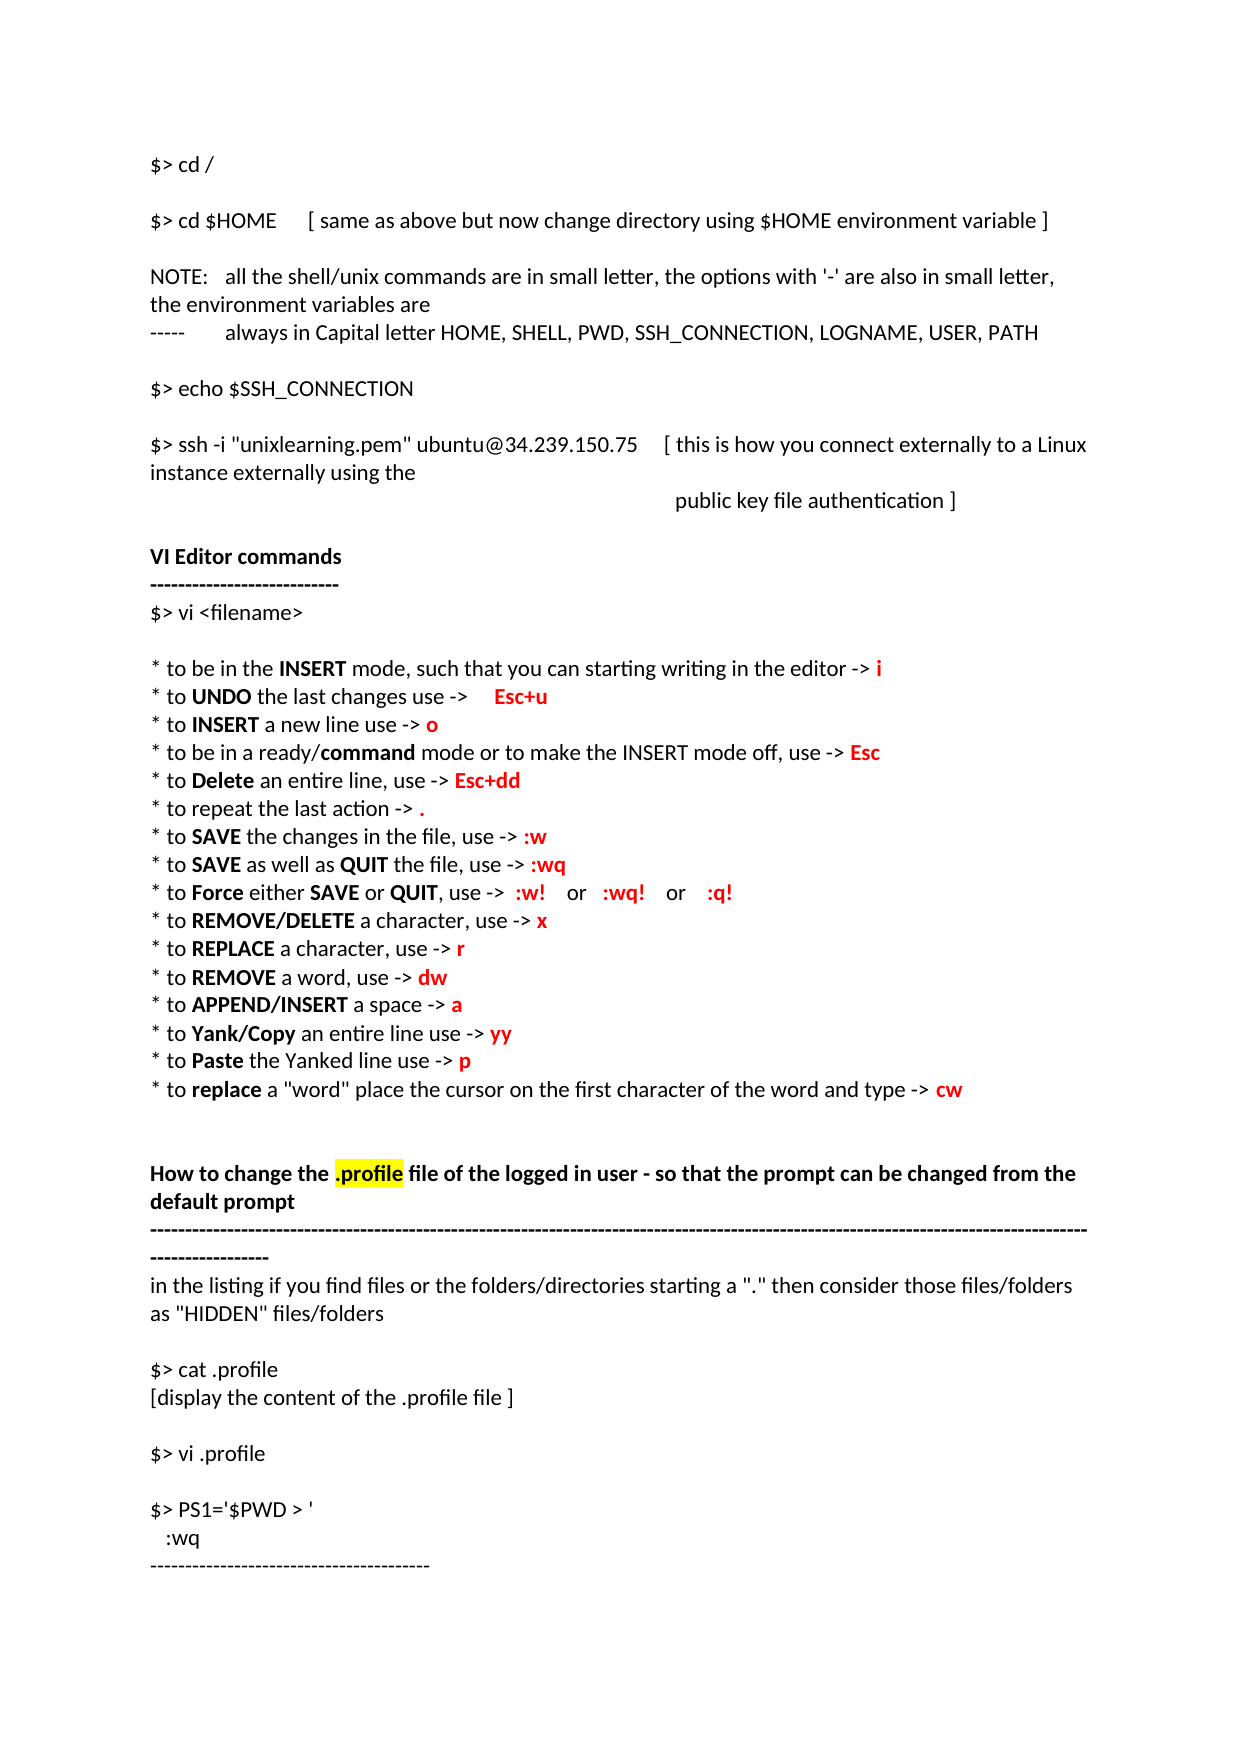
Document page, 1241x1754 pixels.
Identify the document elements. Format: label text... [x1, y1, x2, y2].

text [display the content of the .profile file ] [150, 1383, 1090, 1411]
text * to repeat the last action -> . [150, 794, 1090, 822]
text * to Delete an entire line, use -> Esc+dd [150, 766, 1090, 794]
text * to INSERT a new line use -> o [150, 710, 1090, 738]
text $> echo $SSH_CONNECTION [150, 374, 1090, 402]
text * to REMOVE/DELETE a character, use -> x [150, 907, 1090, 934]
text $> cat .profile [150, 1355, 1090, 1383]
text public key file authentication ] [150, 486, 1090, 514]
text ----- always in Capital letter HOME, SHELL, PWD, SSH_CONNECTION, LOGNAME, USER, PATH [150, 318, 1090, 346]
text NOTE: all the shell/unix commands are in small letter, the options with '-' are also in small letter, the environment variables are [150, 262, 1090, 318]
text * to UNDO the last changes use -> Esc+u [150, 682, 1090, 710]
text ------------------------------------------------------------------------------------------------------------------------------------------------------- [150, 1215, 1090, 1271]
text * to be in the INSERT mode, such that you can starting writing in the editor -> i [150, 654, 1090, 682]
text * to SAVE as well as QUIT the file, use -> :wq [150, 851, 1090, 878]
text --------------------------- [150, 570, 1090, 598]
text $> ssh -i "unixlearning.pem" ubuntu@34.239.150.75 [ this is how you connect externally to a Linux instance externally using the [150, 430, 1090, 486]
text $> vi <filename> [150, 598, 1090, 626]
text * to replace a "word" place the cursor on the first character of the word and type -> cw [150, 1075, 1090, 1103]
text How to change the .profile file of the logged in user - so that the prompt can be changed from the default prompt [150, 1159, 1090, 1215]
text * to be in a ready/command mode or to make the INSERT mode off, use -> Esc [150, 738, 1090, 766]
text :wq [150, 1523, 1090, 1551]
text $> PS1='$PWD > ' [150, 1495, 1090, 1523]
text * to SAVE the changes in the file, use -> :w [150, 822, 1090, 851]
text * to Paste the Yanked line use -> p [150, 1047, 1090, 1075]
text in the listing if you find files or the folders/directories starting a "." then consider those files/folders as "HIDDEN" files/folders [150, 1271, 1090, 1327]
text $> cd $HOME [ same as above but now change directory using $HOME environment variable ] [150, 206, 1090, 234]
text * to REPLACE a character, use -> r [150, 934, 1090, 963]
text $> cd / [150, 150, 1090, 178]
text * to Yank/Copy an entire line use -> yy [150, 1019, 1090, 1047]
text * to APPEND/INSERT a space -> a [150, 991, 1090, 1019]
text * to REMOVE a word, use -> dw [150, 963, 1090, 991]
text VI Editor commands [150, 542, 1090, 570]
text ---------------------------------------- [150, 1551, 1090, 1579]
text * to Force either SAVE or QUIT, use -> :w! or :wq! or :q! [150, 878, 1090, 907]
text $> vi .profile [150, 1439, 1090, 1467]
